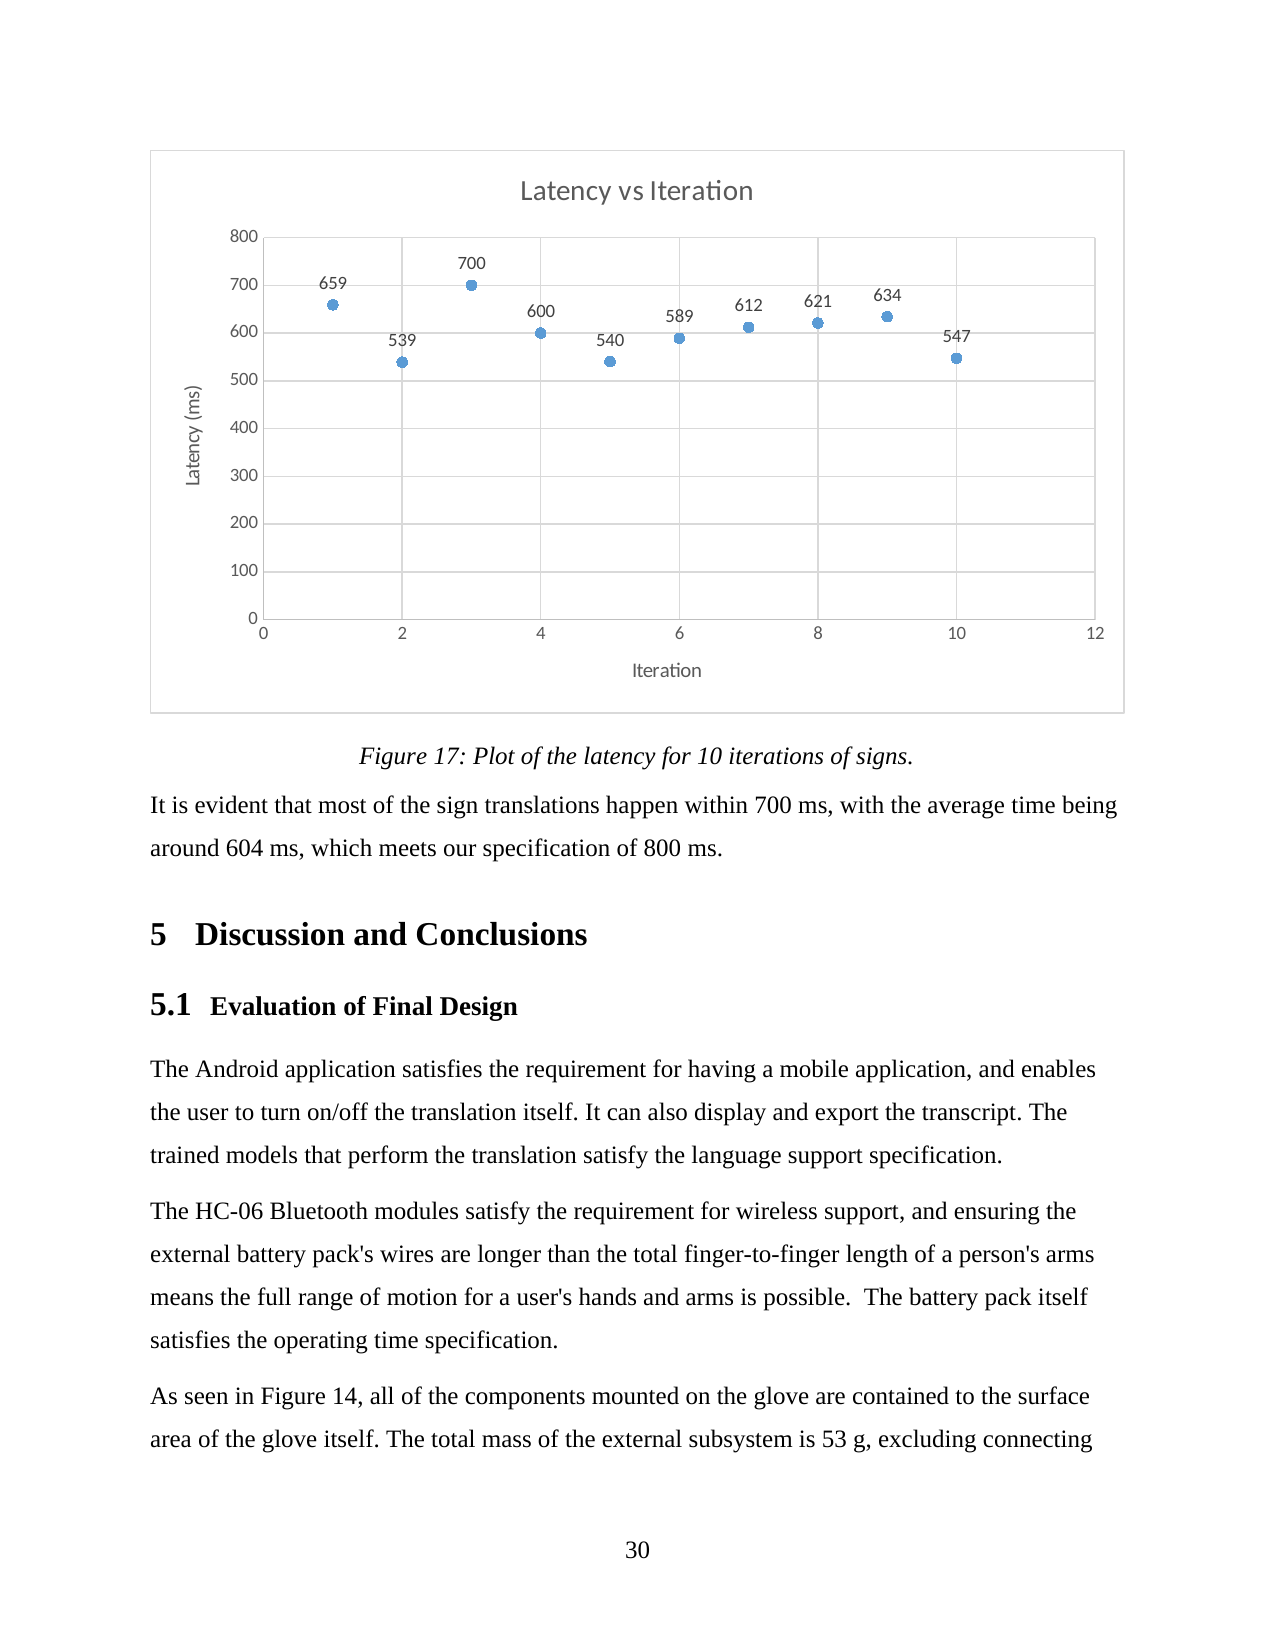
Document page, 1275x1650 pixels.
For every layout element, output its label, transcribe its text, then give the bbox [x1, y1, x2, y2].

text The Android application satisfies the requirement for having a mobile application, and enables the user to turn on/off the translation itself. It can also display and export the transcript. The trained models that perform the translation satisfy the language support specification. [150, 1054, 1125, 1169]
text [150, 1381, 1125, 1453]
subtitle Evaluation of Final Design [150, 984, 1125, 1022]
text It is evident that most of the sign translations happen within 700 ms, with the average time being around 604 ms, which meets our specification of 800 ms. [150, 790, 1125, 862]
subtitle Discussion and Conclusions [150, 914, 1125, 952]
text Figure 17: Plot of the latency for 10 iterations of signs. [150, 741, 1125, 769]
text The HC-06 Bluetooth modules satisfy the requirement for wireless support, and ensuring the external battery pack's wires are longer than the total finger-to-finger length of a person's arms means the full range of motion for a user's hands and arms is possible. The battery pack itself satisfies the operating time specification. [150, 1196, 1125, 1354]
